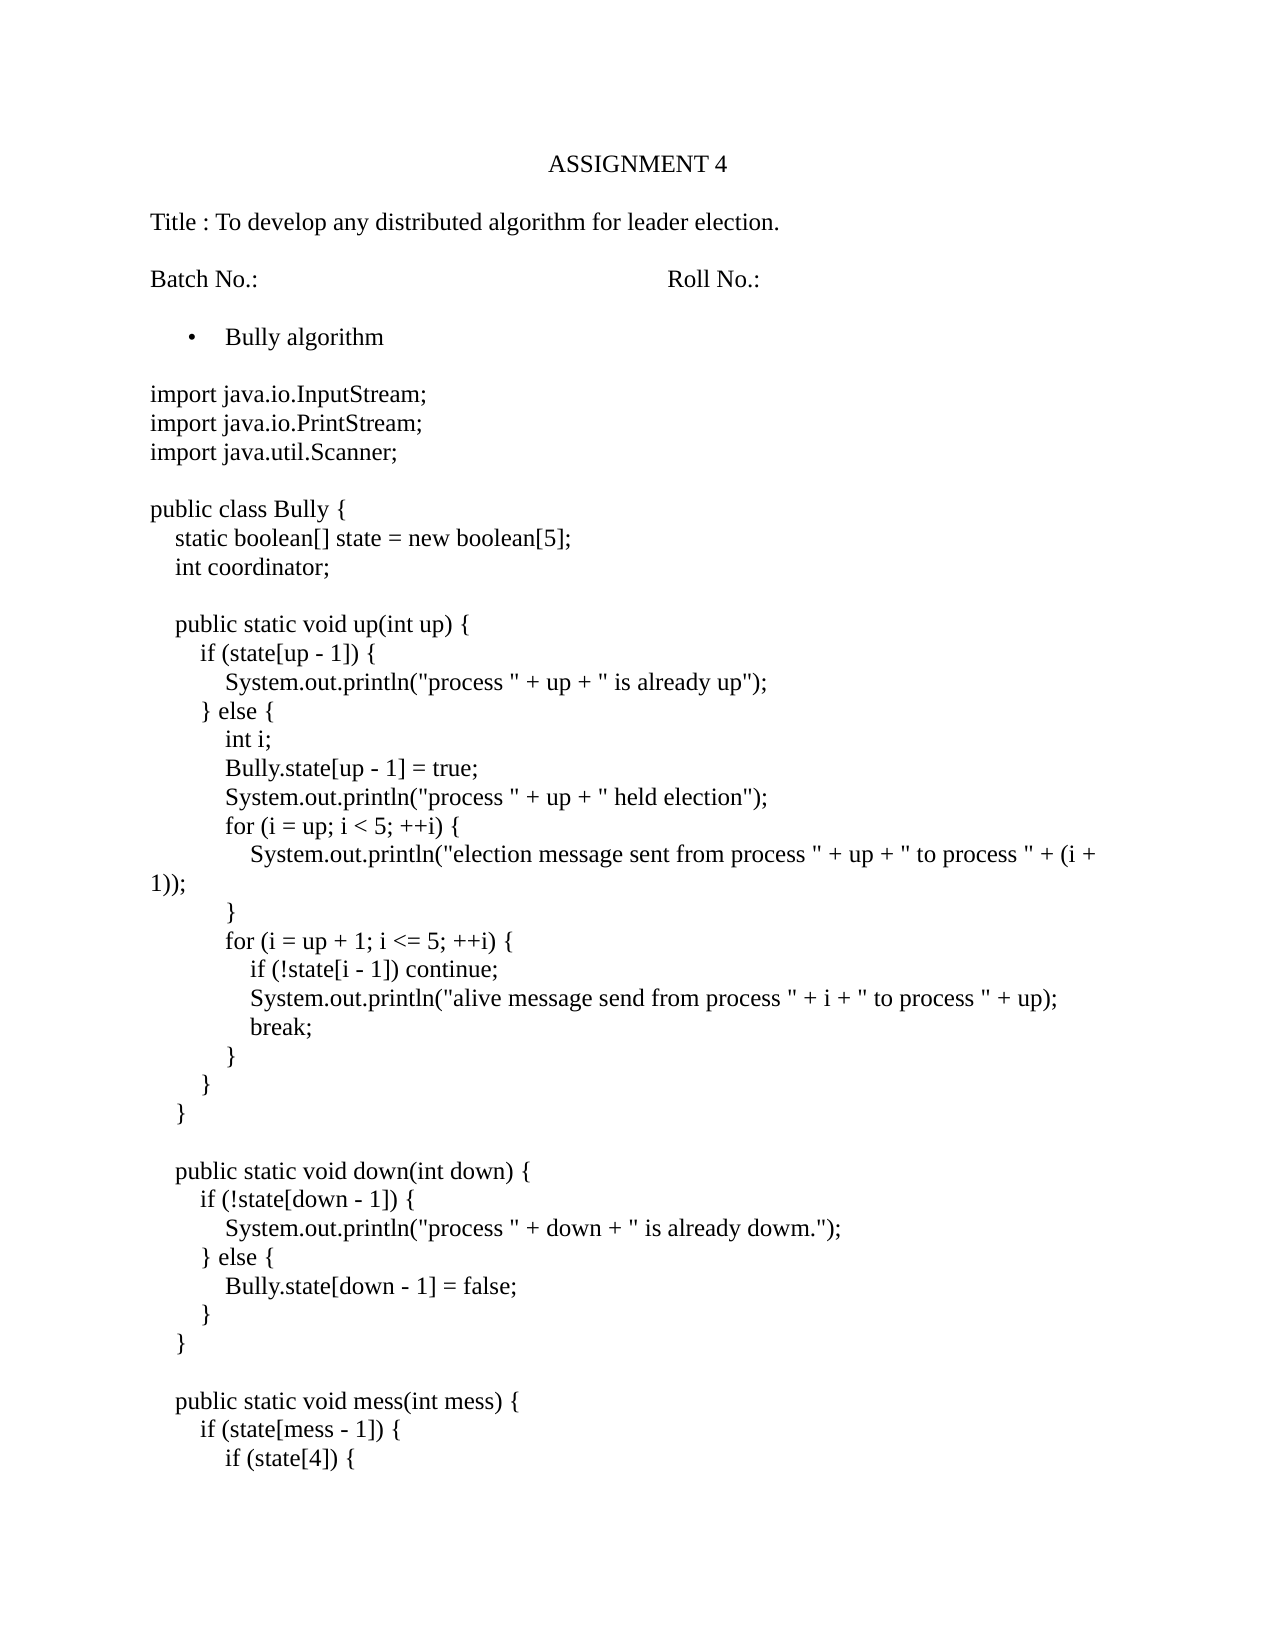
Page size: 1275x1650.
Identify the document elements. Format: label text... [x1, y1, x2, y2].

text Title : To develop any distributed algorithm for leader election. [150, 207, 1125, 236]
text Batch No.: Roll No.: [150, 265, 1125, 294]
text ASSIGNMENT 4 [150, 150, 1125, 179]
text System.out.println("alive message send from process " + i + " to process " + up); [150, 984, 1125, 1012]
text int i; [150, 725, 1125, 754]
text public static void up(int up) { [150, 610, 1125, 639]
text import java.util.Scanner; [150, 437, 1125, 466]
text System.out.println("process " + up + " is already up"); [150, 667, 1125, 696]
text if (state[4]) { [150, 1444, 1125, 1472]
text } else { [150, 696, 1125, 725]
text for (i = up; i < 5; ++i) { [150, 811, 1125, 840]
text System.out.println("process " + down + " is already dowm."); [150, 1214, 1125, 1242]
text public class Bully { [150, 495, 1125, 524]
text public static void mess(int mess) { [150, 1386, 1125, 1415]
text System.out.println("election message sent from process " + up + " to process " + (i + 1)); [150, 840, 1125, 897]
text } [150, 1041, 1125, 1070]
text } [150, 897, 1125, 926]
text if (!state[down - 1]) { [150, 1185, 1125, 1214]
text Bully.state[up - 1] = true; [150, 754, 1125, 782]
text } [150, 1099, 1125, 1127]
list Bully algorithm [187, 322, 1125, 351]
text import java.io.PrintStream; [150, 409, 1125, 437]
text } [150, 1300, 1125, 1329]
text if (state[mess - 1]) { [150, 1415, 1125, 1444]
text if (state[up - 1]) { [150, 639, 1125, 667]
text static boolean[] state = new boolean[5]; [150, 524, 1125, 552]
text System.out.println("process " + up + " held election"); [150, 782, 1125, 811]
text Bully.state[down - 1] = false; [150, 1271, 1125, 1300]
text public static void down(int down) { [150, 1156, 1125, 1185]
text } [150, 1070, 1125, 1099]
text if (!state[i - 1]) continue; [150, 955, 1125, 984]
text int coordinator; [150, 552, 1125, 581]
text } else { [150, 1242, 1125, 1271]
text for (i = up + 1; i <= 5; ++i) { [150, 926, 1125, 955]
text } [150, 1329, 1125, 1357]
text break; [150, 1012, 1125, 1041]
text import java.io.InputStream; [150, 380, 1125, 409]
